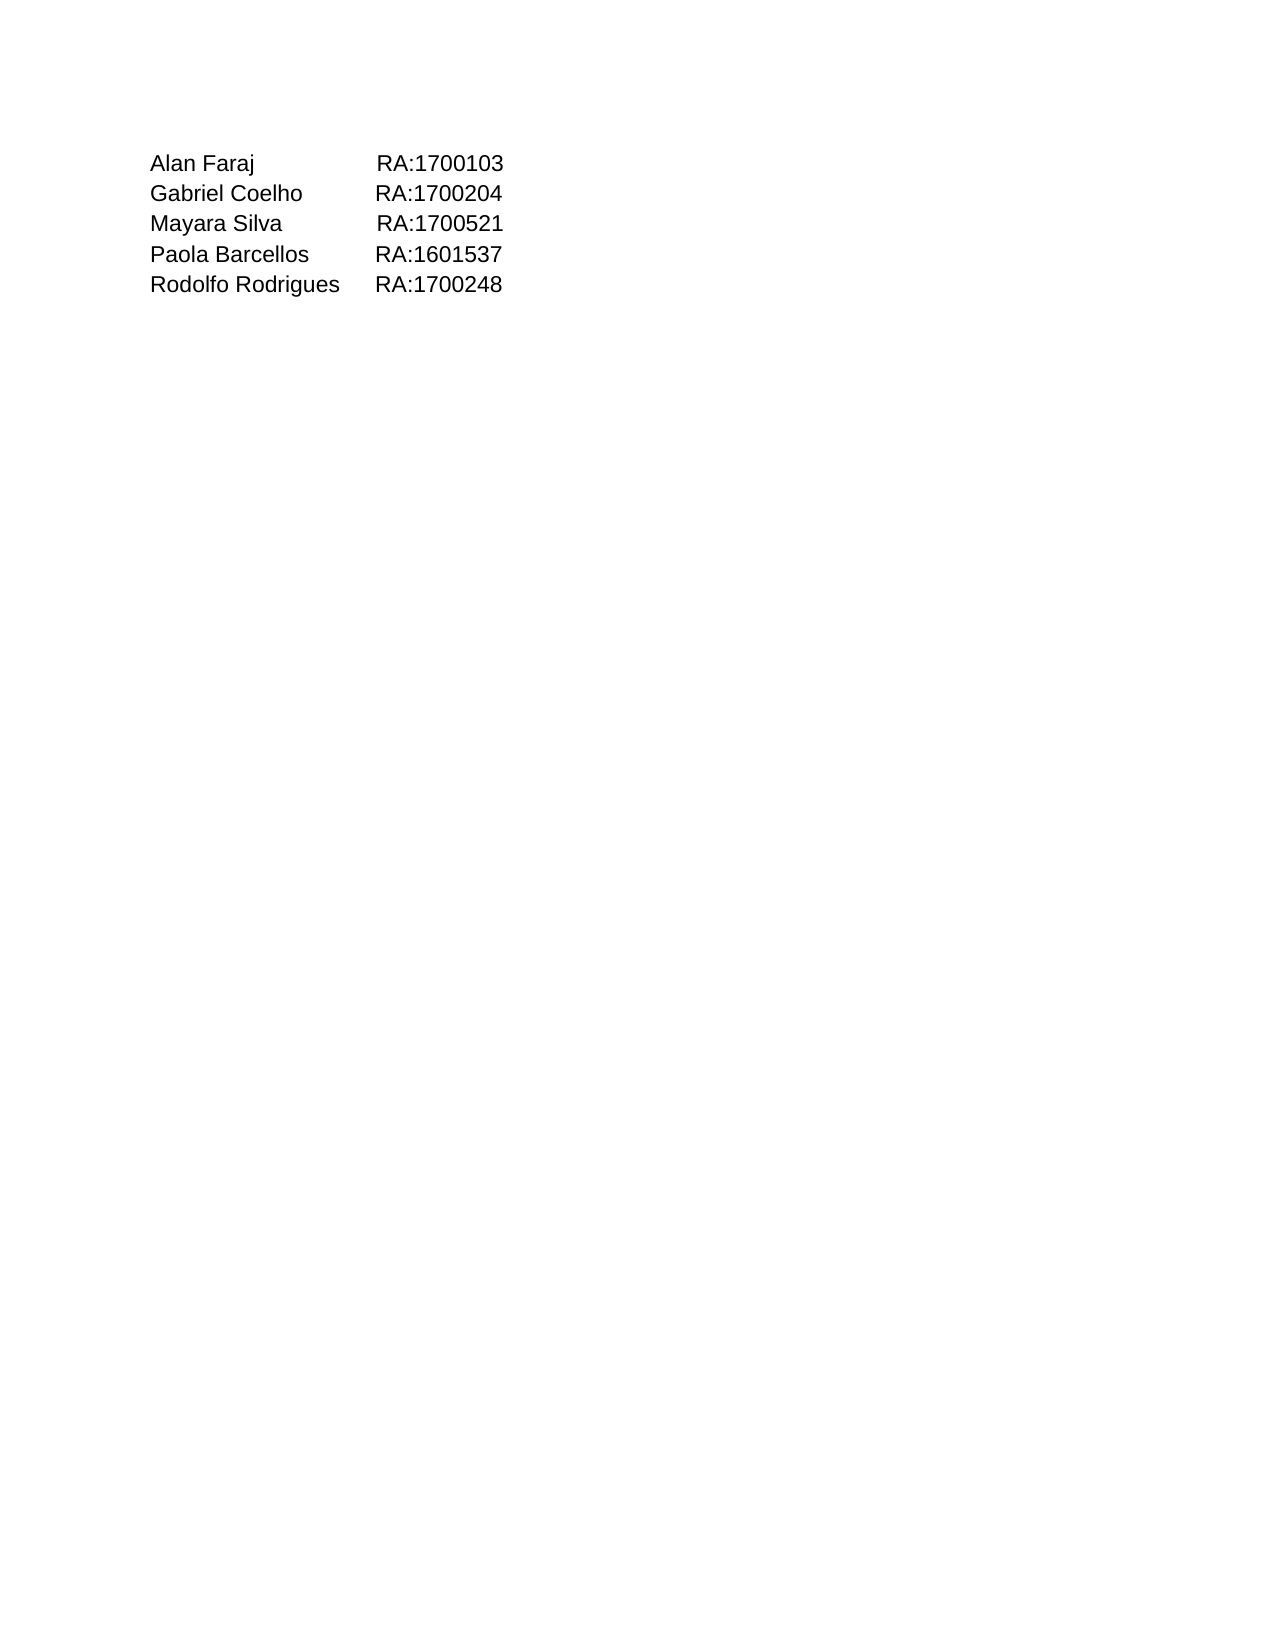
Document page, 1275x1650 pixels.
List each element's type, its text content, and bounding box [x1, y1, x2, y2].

text Paola Barcellos RA:1601537 [150, 241, 1125, 267]
text Alan Faraj RA:1700103 [150, 150, 1125, 176]
text Mayara Silva RA:1700521 [150, 210, 1125, 237]
text Rodolfo Rodrigues RA:1700248 [150, 271, 1125, 297]
text Gabriel Coelho RA:1700204 [150, 180, 1125, 207]
